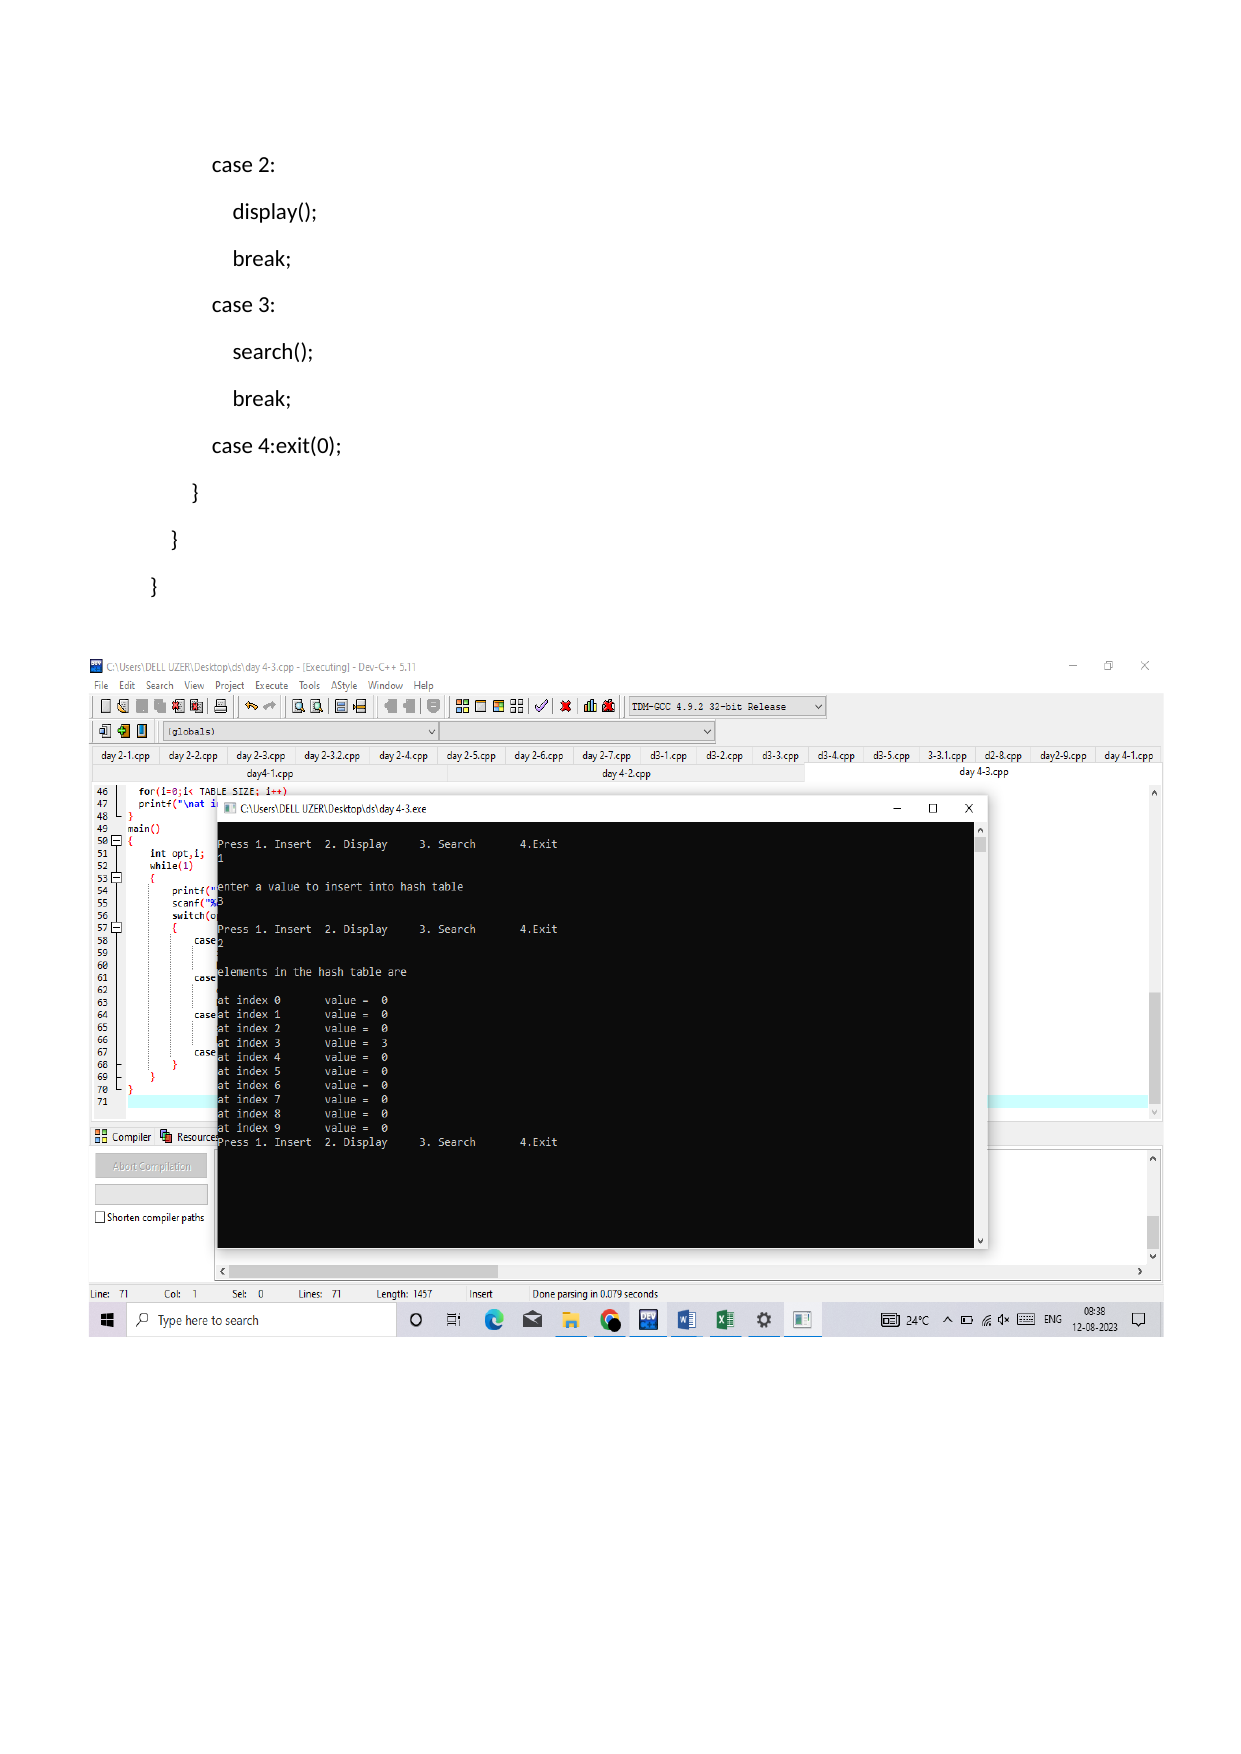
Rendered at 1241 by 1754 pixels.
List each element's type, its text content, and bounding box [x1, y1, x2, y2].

text search(); [150, 337, 1090, 366]
picture [88, 656, 1164, 1337]
text break; [150, 384, 1090, 412]
text case 2: [150, 150, 1090, 178]
text } [150, 572, 1090, 600]
text } [150, 525, 1090, 553]
text break; [150, 244, 1090, 272]
text case 3: [150, 291, 1090, 319]
text } [150, 478, 1090, 506]
text display(); [150, 197, 1090, 225]
text case 4:exit(0); [150, 431, 1090, 459]
